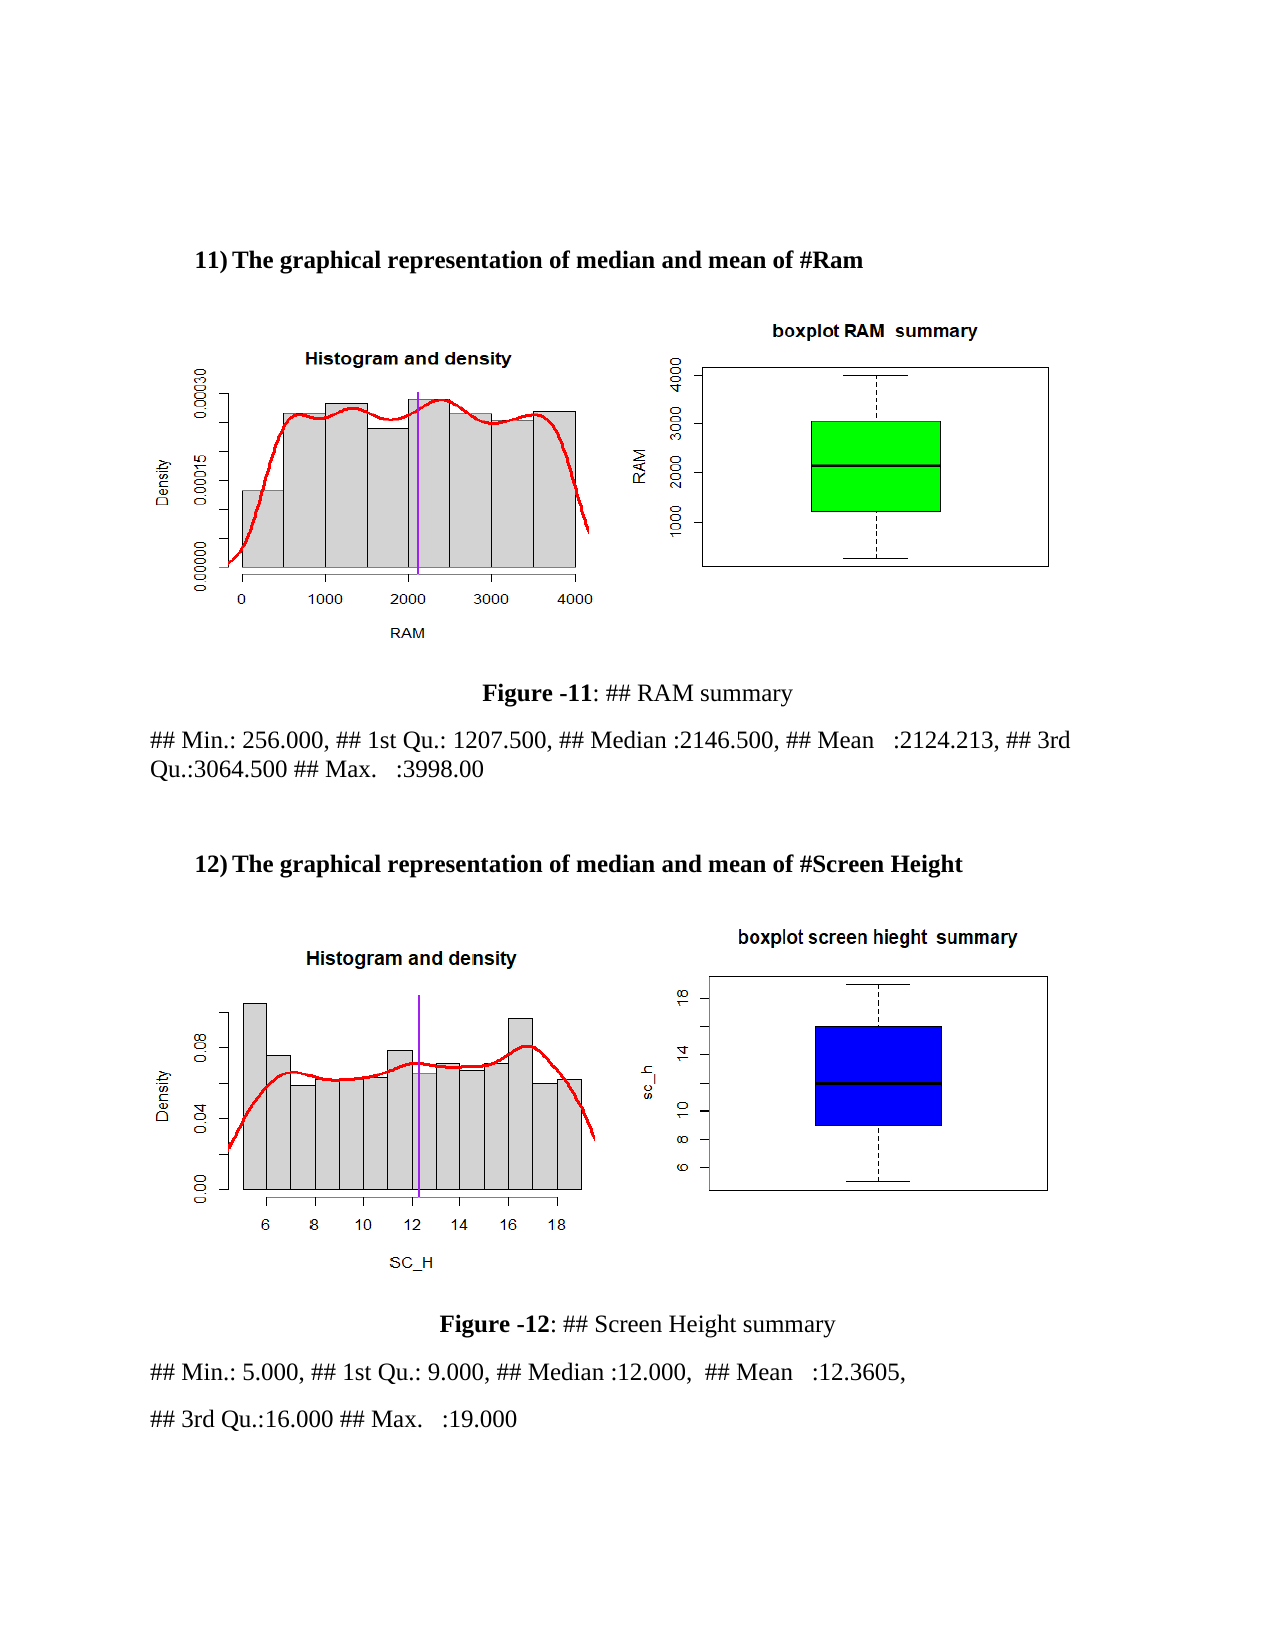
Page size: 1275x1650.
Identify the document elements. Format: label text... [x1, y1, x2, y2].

picture [150, 896, 1085, 1291]
text Figure -11: ## RAM summary [150, 678, 1125, 706]
text Figure -12: ## Screen Height summary [150, 1309, 1125, 1338]
text ## Min.: 5.000, ## 1st Qu.: 9.000, ## Median :12.000, ## Mean :12.3605, [150, 1357, 1125, 1386]
text ## 3rd Qu.:16.000 ## Max. :19.000 [150, 1404, 1125, 1433]
list The graphical representation of median and mean of #Screen Height [194, 849, 1125, 878]
picture [150, 292, 1087, 659]
text ## Min.: 256.000, ## 1st Qu.: 1207.500, ## Median :2146.500, ## Mean :2124.213, ## 3rd Qu.:3064.500 ## Max. :3998.00 [150, 725, 1125, 783]
list The graphical representation of median and mean of #Ram [194, 245, 1125, 274]
